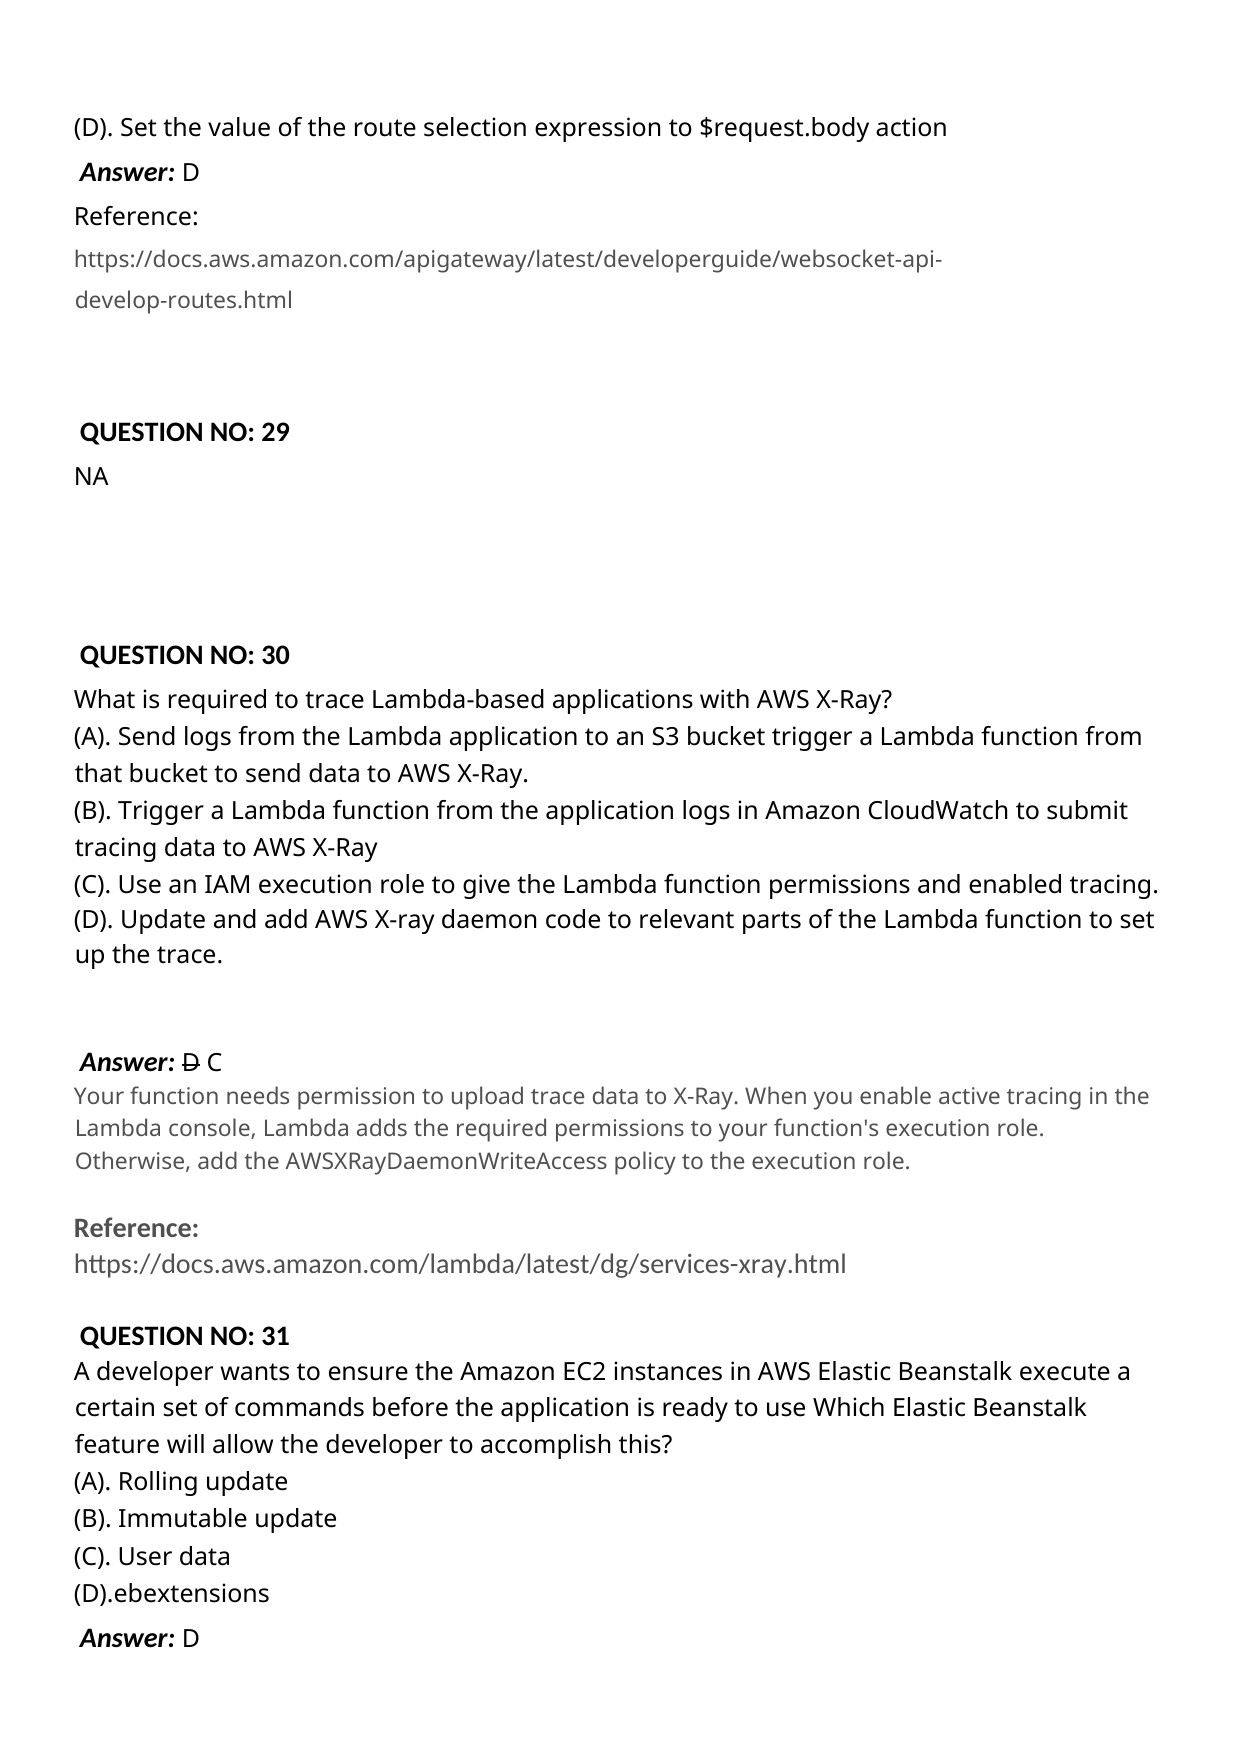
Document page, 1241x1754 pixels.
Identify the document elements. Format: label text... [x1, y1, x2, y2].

text (D). Set the value of the route selection expression to $request.body action [73, 109, 961, 143]
text (C). Use an IAM execution role to give the Lambda function permissions and enabled tracing. [73, 867, 1162, 901]
text https://docs.aws.amazon.com/apigateway/latest/developerguide/websocket-api-develop-routes.html [73, 243, 961, 315]
text (D).ebextensions [73, 1575, 343, 1609]
text A developer wants to ensure the Amazon EC2 instances in AWS Elastic Beanstalk execute a certain set of commands before the application is ready to use Which Elastic Beanstalk feature will allow the developer to accomplish this? [73, 1353, 1164, 1461]
text Reference: [73, 1210, 1162, 1244]
text QUESTION NO: 29 [73, 414, 961, 448]
text NA [73, 459, 343, 493]
text Answer: D [73, 154, 961, 188]
text Your function needs permission to upload trace data to X-Ray. When you enable active tracing in the Lambda console, Lambda adds the required permissions to your function's execution role. Otherwise, add the AWSXRayDaemonWriteAccess policy to the execution role. [73, 1080, 1162, 1176]
text Answer: D C [73, 1044, 1162, 1079]
text QUESTION NO: 31 [73, 1317, 1162, 1352]
text (A). Send logs from the Lambda application to an S3 bucket trigger a Lambda function from that bucket to send data to AWS X-Ray. [73, 719, 1164, 790]
text What is required to trace Lambda-based applications with AWS X-Ray? [73, 682, 1164, 716]
text (C). User data [73, 1538, 1164, 1572]
text (D). Update and add AWS X-ray daemon code to relevant parts of the Lambda function to set up the trace. [73, 902, 1162, 971]
text QUESTION NO: 30 [73, 637, 343, 671]
text (B). Immutable update [73, 1501, 1164, 1535]
text Answer: D [73, 1619, 343, 1654]
text (B). Trigger a Lambda function from the application logs in Amazon CloudWatch to submit tracing data to AWS X-Ray [73, 793, 1164, 864]
text Reference: [73, 199, 961, 233]
text https://docs.aws.amazon.com/lambda/latest/dg/services-xray.html [73, 1246, 1162, 1280]
text (A). Rolling update [73, 1464, 1164, 1498]
